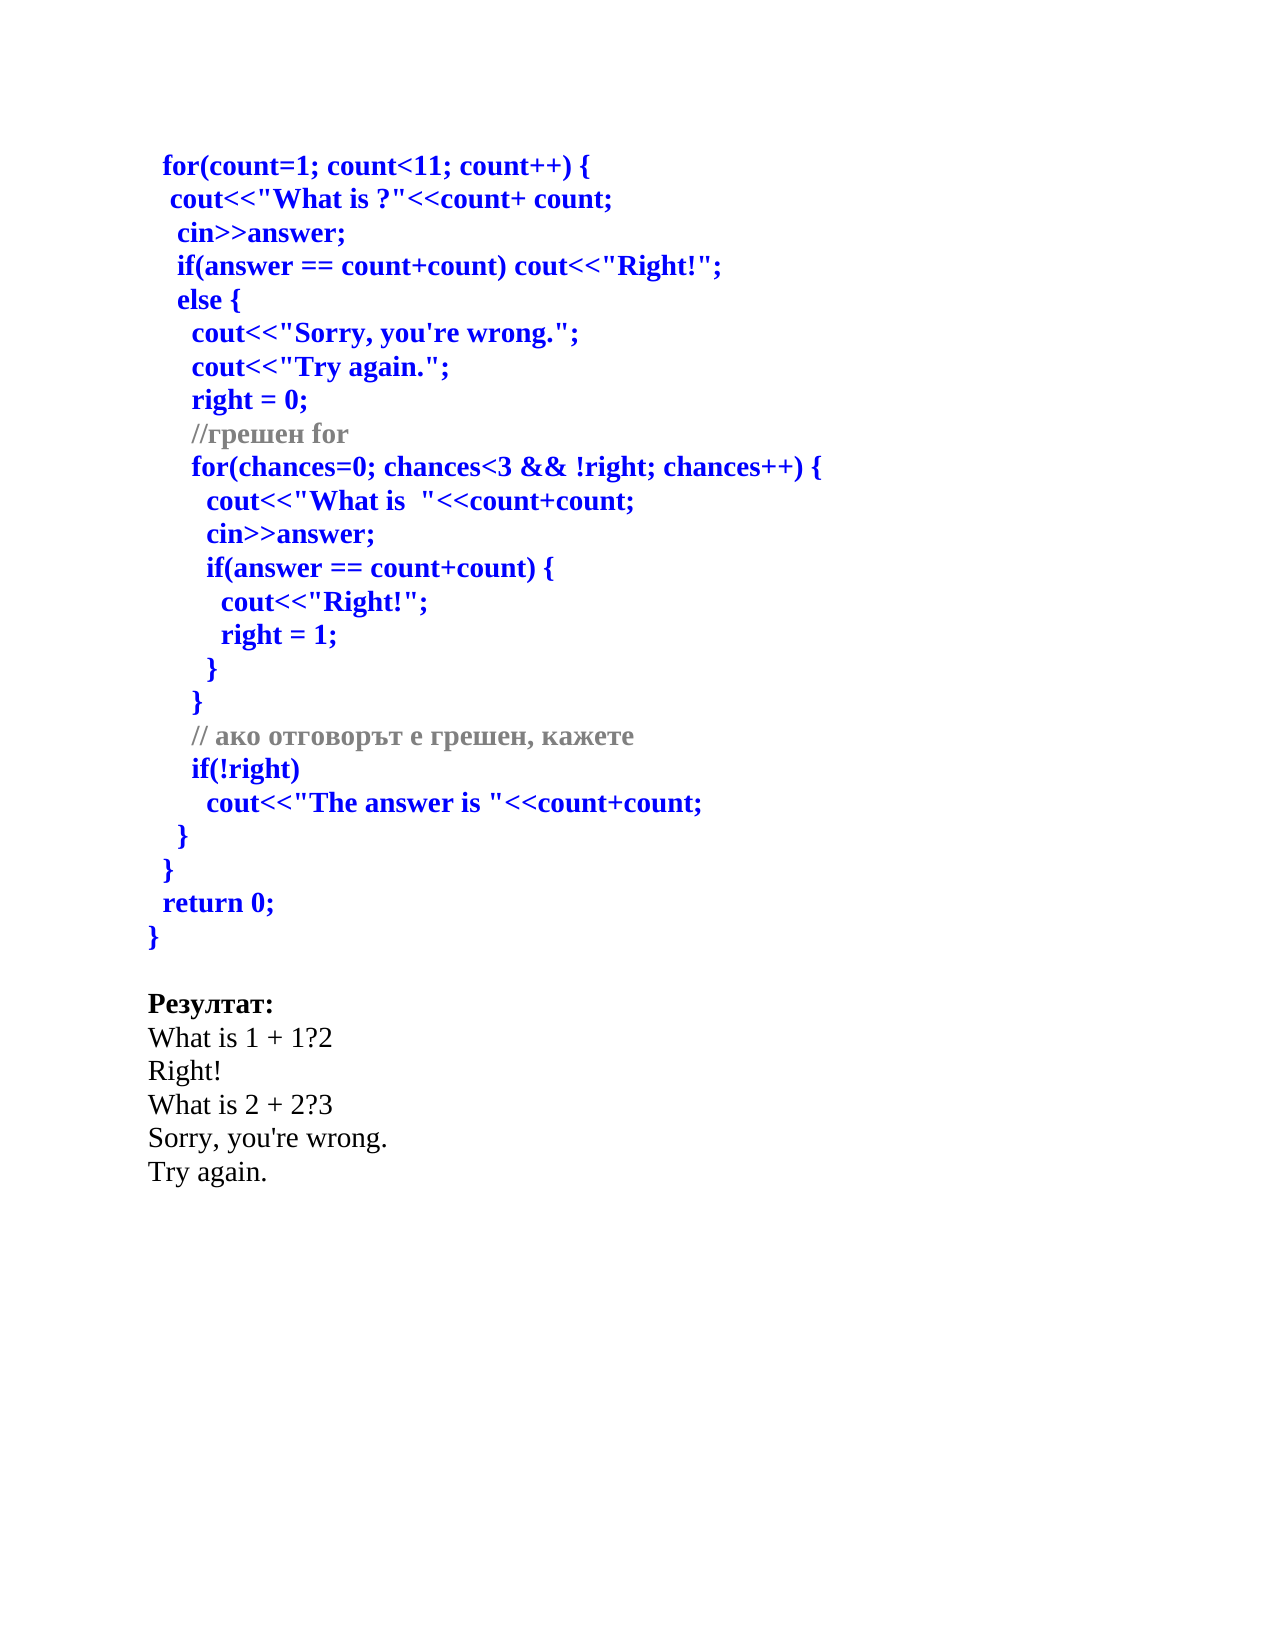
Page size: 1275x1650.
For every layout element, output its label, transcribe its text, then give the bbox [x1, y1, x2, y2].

text for(chances=0; chances<3 && !right; chances++) { [148, 449, 1127, 483]
text for(count=1; count<11; count++) { [148, 148, 1127, 181]
text } [148, 684, 1127, 718]
text return 0; [148, 886, 1127, 919]
text } [148, 919, 1127, 953]
text cout<<"Try again."; [148, 349, 1127, 382]
text Try again. [148, 1154, 1127, 1187]
text Резултат: [148, 986, 1127, 1020]
text } [148, 818, 1127, 852]
text What is 2 + 2?3 [148, 1087, 1127, 1120]
text if(answer == count+count) { [148, 550, 1127, 584]
text Right! [148, 1053, 1127, 1087]
text right = 0; [148, 382, 1127, 416]
text // ако отговорът е грешен, кажете [148, 718, 1127, 751]
text Sorry, you're wrong. [148, 1120, 1127, 1154]
text if(!right) [148, 751, 1127, 785]
text cin>>answer; [148, 517, 1127, 550]
text right = 1; [148, 617, 1127, 651]
text What is 1 + 1?2 [148, 1020, 1127, 1053]
text else { [148, 282, 1127, 315]
text cin>>answer; [148, 215, 1127, 248]
text } [148, 852, 1127, 886]
text } [148, 651, 1127, 684]
text cout<<"What is "<<count+count; [148, 483, 1127, 517]
text if(answer == count+count) cout<<"Right!"; [148, 248, 1127, 282]
text cout<<"The answer is "<<count+count; [148, 785, 1127, 818]
text cout<<"Right!"; [148, 584, 1127, 617]
text cout<<"Sorry, you're wrong."; [148, 315, 1127, 349]
text cout<<"What is ?"<<count+ count; [148, 181, 1127, 215]
text //грешен for [148, 416, 1127, 449]
